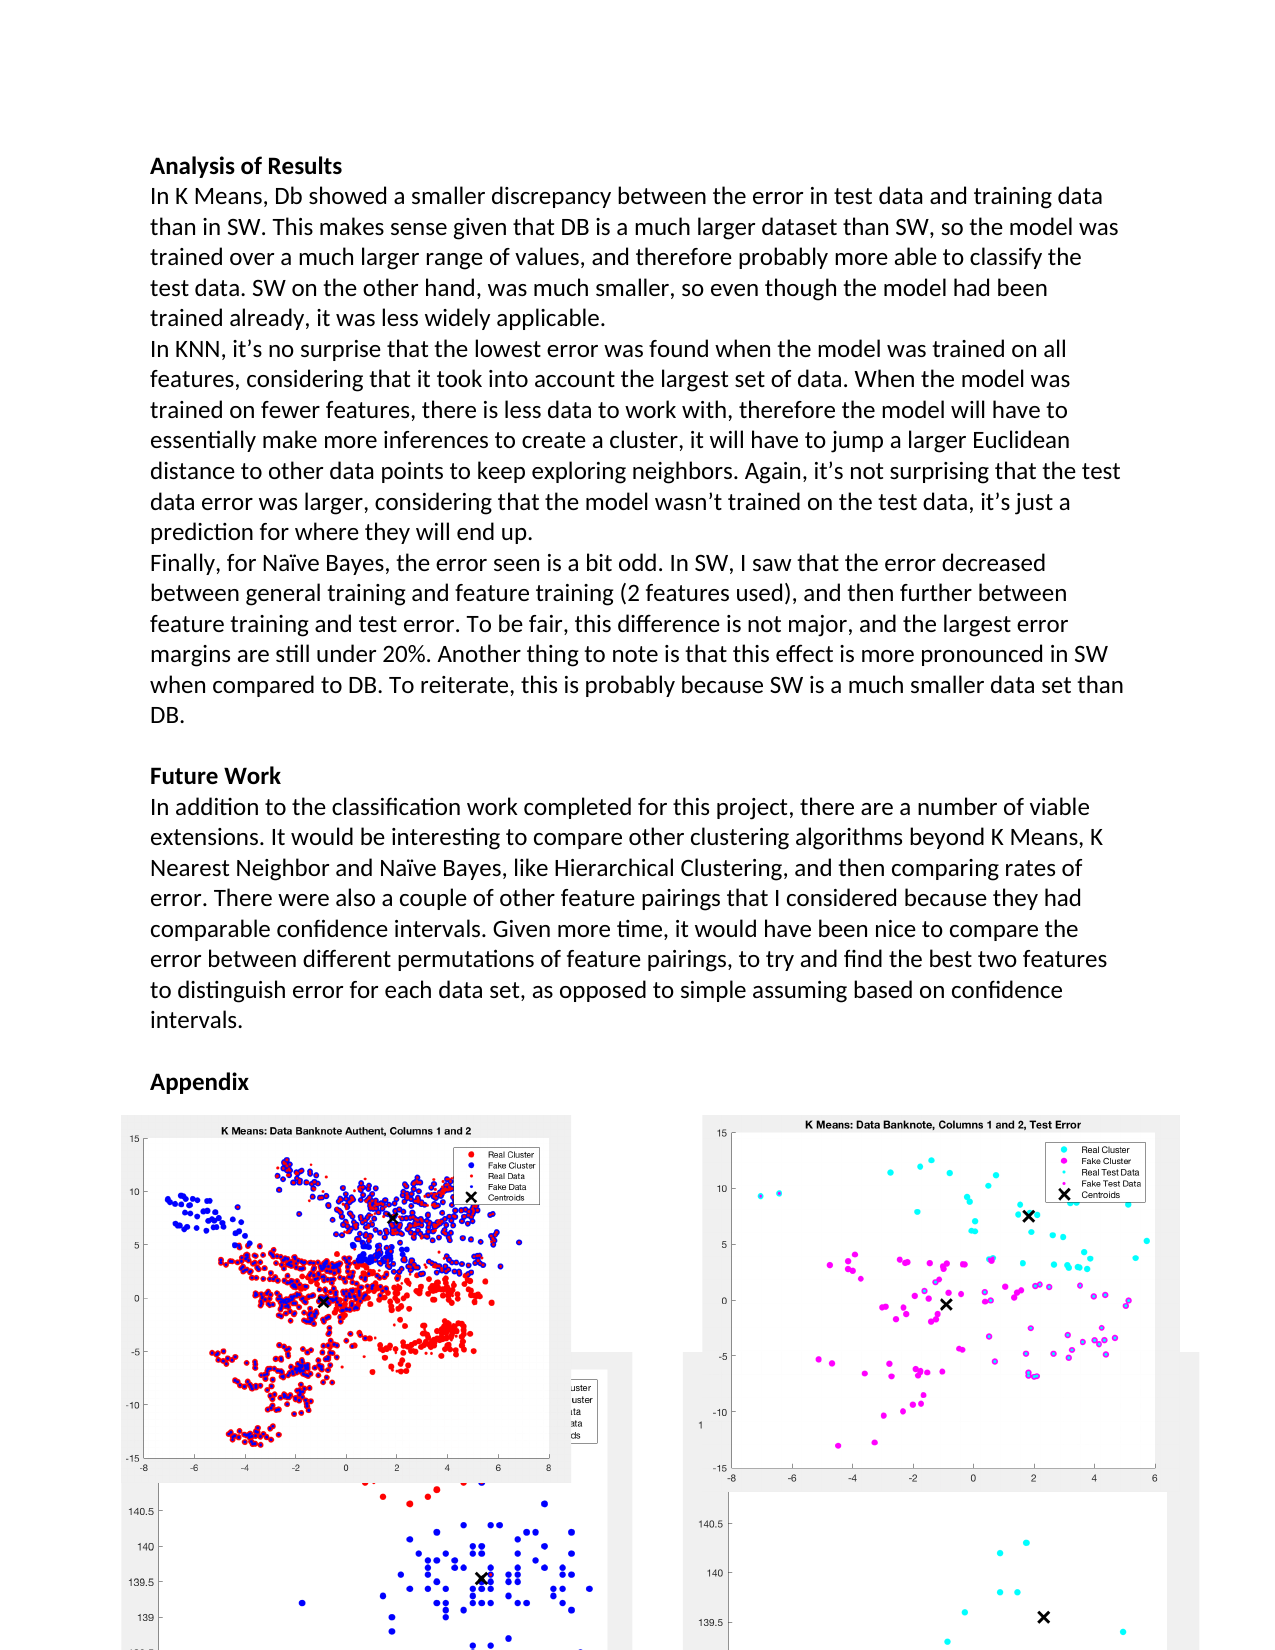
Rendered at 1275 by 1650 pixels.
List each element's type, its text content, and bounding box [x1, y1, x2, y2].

text Appendix [150, 1066, 1125, 1096]
text In K Means, Db showed a smaller discrepancy between the error in test data and training data than in SW. This makes sense given that DB is a much larger dataset than SW, so the model was trained over a much larger range of values, and therefore probably more able to classify the test data. SW on the other hand, was much smaller, so even though the model had been trained already, it was less widely applicable. [150, 181, 1125, 333]
text In addition to the classification work completed for this project, there are a number of viable extensions. It would be interesting to compare other clustering algorithms beyond K Means, K Nearest Neighbor and Naïve Bayes, like Hierarchical Clustering, and then comparing rates of error. There were also a couple of other feature pairings that I considered because they had comparable confidence intervals. Given more time, it would have been nice to compare the error between different permutations of feature pairings, to try and find the best two features to distinguish error for each data set, as opposed to simple assuming based on confidence intervals. [150, 791, 1125, 1035]
picture [682, 1115, 1200, 1650]
text Finally, for Naïve Bayes, the error seen is a bit odd. In SW, I saw that the error decreased between general training and feature training (2 features used), and then further between feature training and test error. To be fair, this difference is not major, and the largest error margins are still under 20%. Another thing to note is that this effect is more pronounced in SW when compared to DB. To reiterate, this is probably because SW is a much smaller data set than DB. [150, 547, 1125, 730]
text Future Work [150, 760, 1125, 791]
text Analysis of Results [150, 150, 1125, 181]
picture [121, 1115, 633, 1650]
text In KNN, it’s no surprise that the lowest error was found when the model was trained on all features, considering that it took into account the largest set of data. When the model was trained on fewer features, there is less data to work with, therefore the model will have to essentially make more inferences to create a cluster, it will have to jump a larger Euclidean distance to other data points to keep exploring neighbors. Again, it’s not surprising that the test data error was larger, considering that the model wasn’t trained on the test data, it’s just a prediction for where they will end up. [150, 333, 1125, 547]
